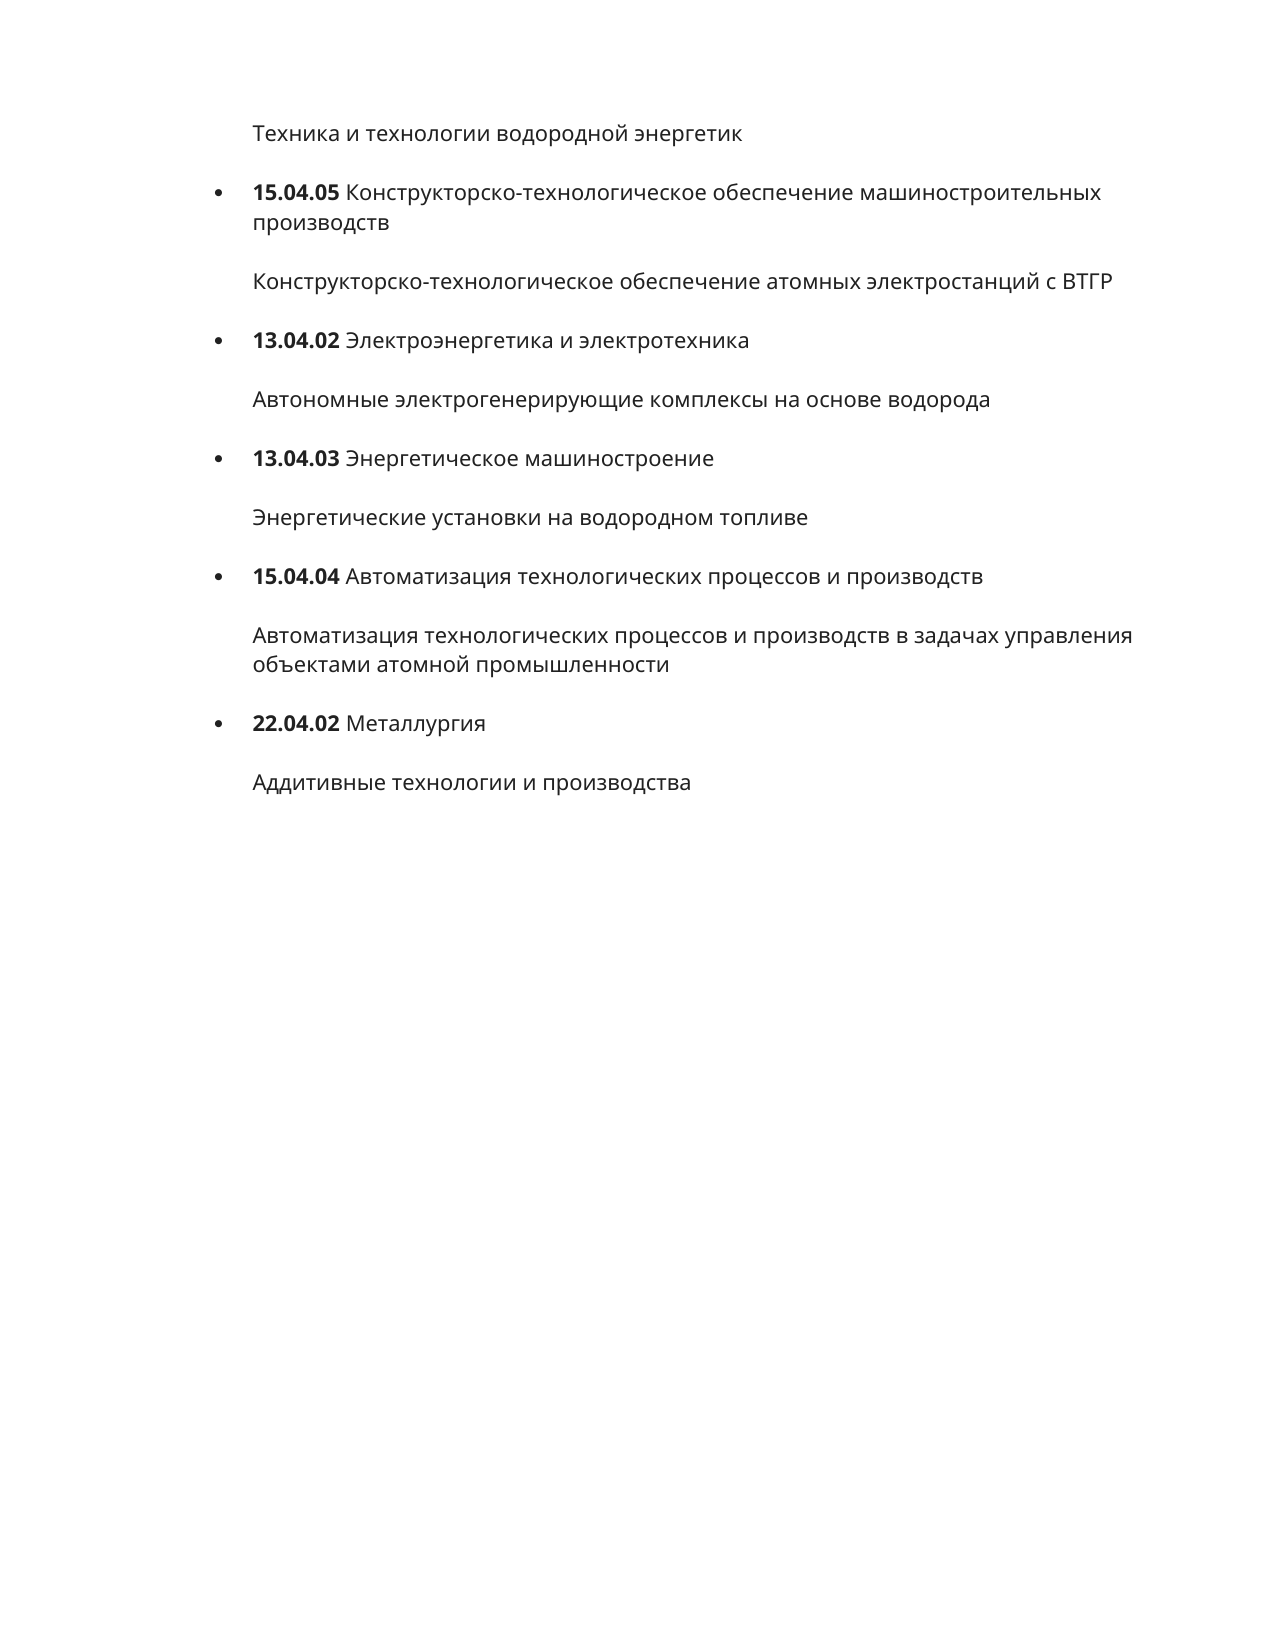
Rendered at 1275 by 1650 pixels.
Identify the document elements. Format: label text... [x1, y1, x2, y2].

text Конструкторско-технологическое обеспечение атомных электростанций с ВТГР [252, 266, 1186, 296]
list 13.04.02 Электроэнергетика и электротехника [215, 325, 1186, 354]
text Автоматизация технологических процессов и производств в задачах управления объектами атомной промышленности [252, 619, 1186, 679]
text Аддитивные технологии и производства [252, 767, 1186, 797]
text Энергетические установки на водородном топливе [252, 502, 1186, 531]
text Техника и технологии водородной энергетик [252, 118, 1186, 148]
list 22.04.02 Металлургия [215, 708, 1186, 738]
list 13.04.03 Энергетическое машиностроение [215, 443, 1186, 472]
text Автономные электрогенерирующие комплексы на основе водорода [252, 384, 1186, 413]
list 15.04.04 Автоматизация технологических процессов и производств [215, 561, 1186, 590]
list 15.04.05 Конструкторско-технологическое обеспечение машиностроительных производств [215, 177, 1186, 237]
